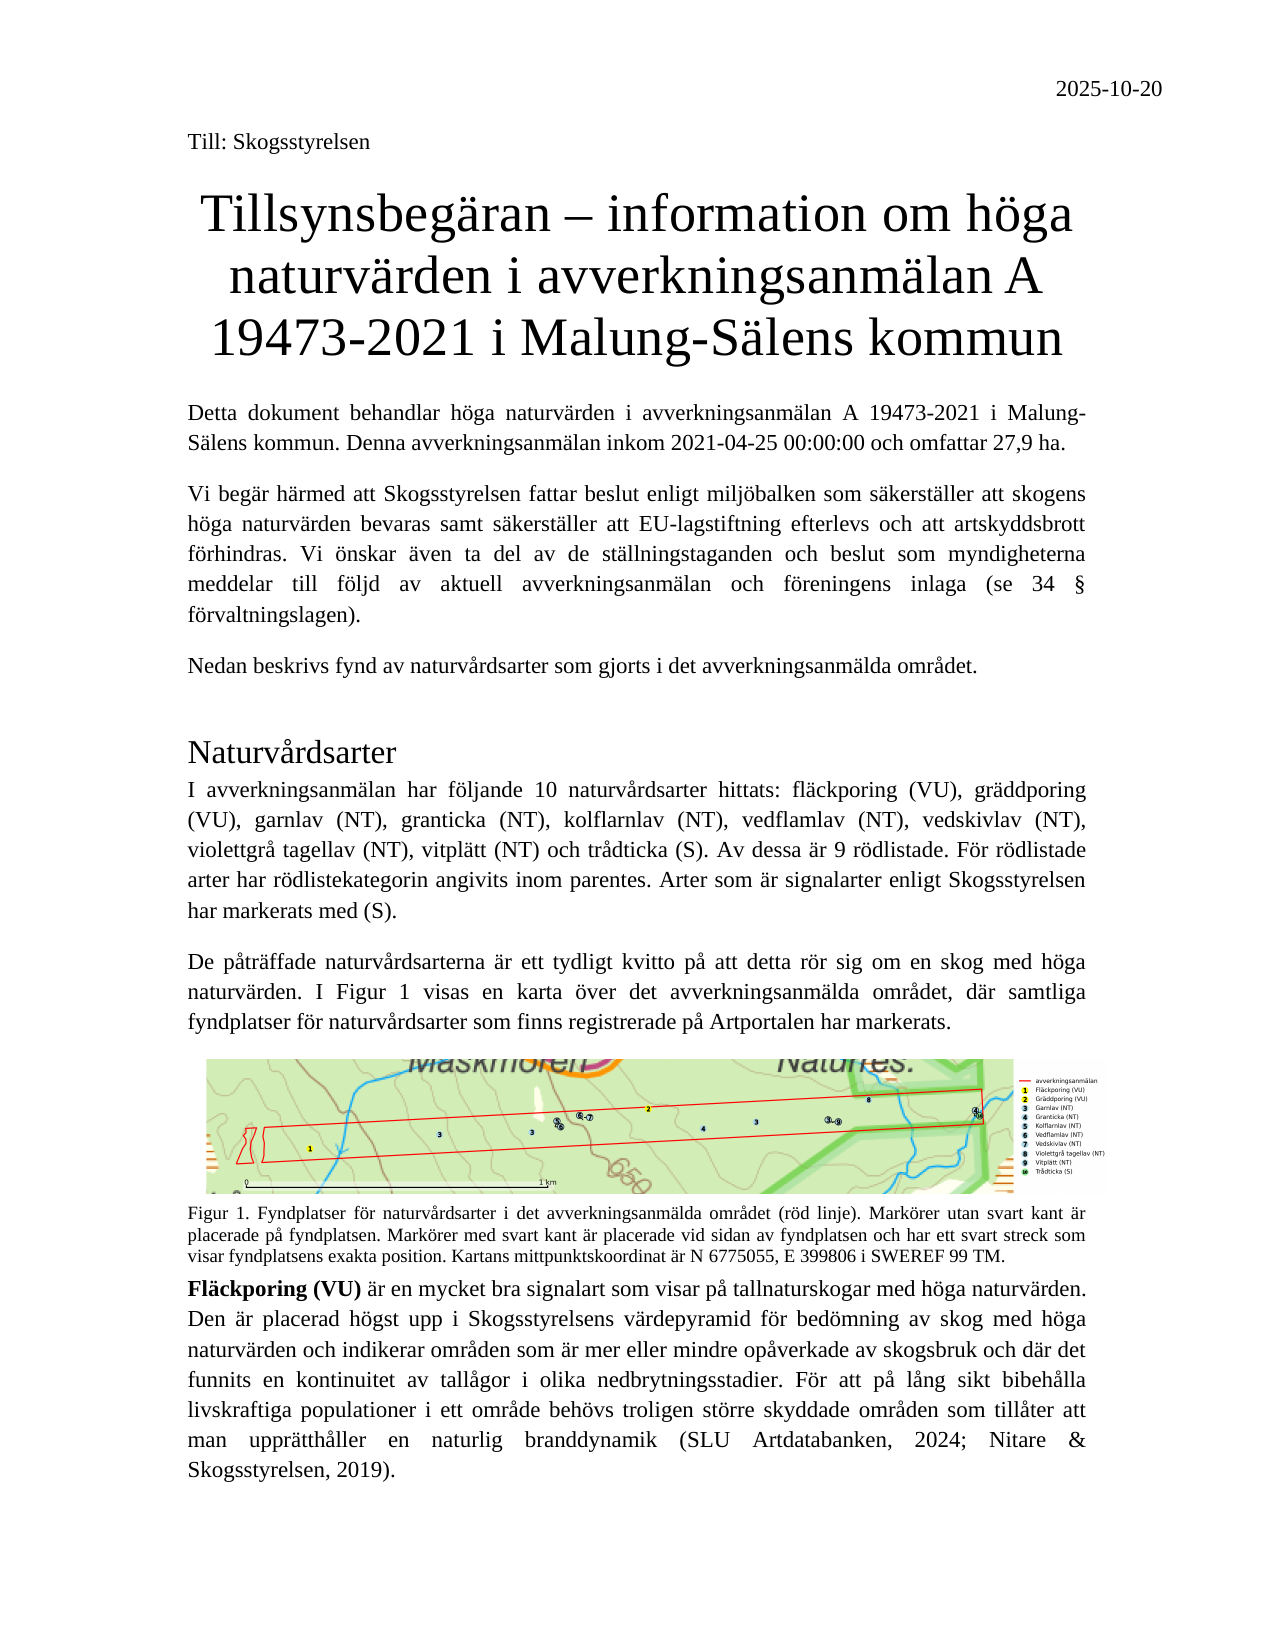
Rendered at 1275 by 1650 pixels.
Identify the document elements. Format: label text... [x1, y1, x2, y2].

title Tillsynsbegäran – information om höga naturvärden i avverkningsanmälan A 19473-2021 i Malung-Sälens kommun [187, 180, 1087, 367]
text Fläckporing (VU) är en mycket bra signalart som visar på tallnaturskogar med höga naturvärden. Den är placerad högst upp i Skogsstyrelsens värdepyramid för bedömning av skog med höga naturvärden och indikerar områden som är mer eller mindre opåverkade av skogsbruk och där det funnits en kontinuitet av tallågor i olika nedbrytningsstadier. För att på lång sikt bibehålla livskraftiga populationer i ett område behövs troligen större skyddade områden som tillåter att man upprätthåller en naturlig branddynamik (SLU Artdatabanken, 2024; Nitare & Skogsstyrelsen, 2019). [187, 1275, 1087, 1483]
subtitle Naturvårdsarter [187, 732, 1087, 770]
text Vi begär härmed att Skogsstyrelsen fattar beslut enligt miljöbalken som säkerställer att skogens höga naturvärden bevaras samt säkerställer att EU-lagstiftning efterlevs och att artskyddsbrott förhindras. Vi önskar även ta del av de ställningstaganden och beslut som myndigheterna meddelar till följd av aktuell avverkningsanmälan och föreningens inlaga (se 34 § förvaltningslagen). [187, 480, 1087, 627]
picture [206, 1059, 1107, 1194]
text Detta dokument behandlar höga naturvärden i avverkningsanmälan A 19473-2021 i Malung-Sälens kommun. Denna avverkningsanmälan inkom 2021-04-25 00:00:00 och omfattar 27,9 ha. [187, 398, 1087, 455]
text Figur 1. Fyndplatser för naturvårdsarter i det avverkningsanmälda området (röd linje). Markörer utan svart kant är placerade på fyndplatsen. Markörer med svart kant är placerade vid sidan av fyndplatsen och har ett svart streck som visar fyndplatsens exakta position. Kartans mittpunktskoordinat är N 6775055, E 399806 i SWEREF 99 TM. [187, 1202, 1087, 1267]
text De påträffade naturvårdsarterna är ett tydligt kvitto på att detta rör sig om en skog med höga naturvärden. I Figur 1 visas en karta över det avverkningsanmälda området, där samtliga fyndplatser för naturvårdsarter som finns registrerade på Artportalen har markerats. [187, 948, 1087, 1034]
text Nedan beskrivs fynd av naturvårdsarter som gjorts i det avverkningsanmälda området. [187, 652, 1087, 678]
text I avverkningsanmälan har följande 10 naturvårdsarter hittats: fläckporing (VU), gräddporing (VU), garnlav (NT), granticka (NT), kolflarnlav (NT), vedflamlav (NT), vedskivlav (NT), violettgrå tagellav (NT), vitplätt (NT) och trådticka (S). Av dessa är 9 rödlistade. För rödlistade arter har rödlistekategorin angivits inom parentes. Arter som är signalarter enligt Skogsstyrelsen har markerats med (S). [187, 776, 1087, 923]
